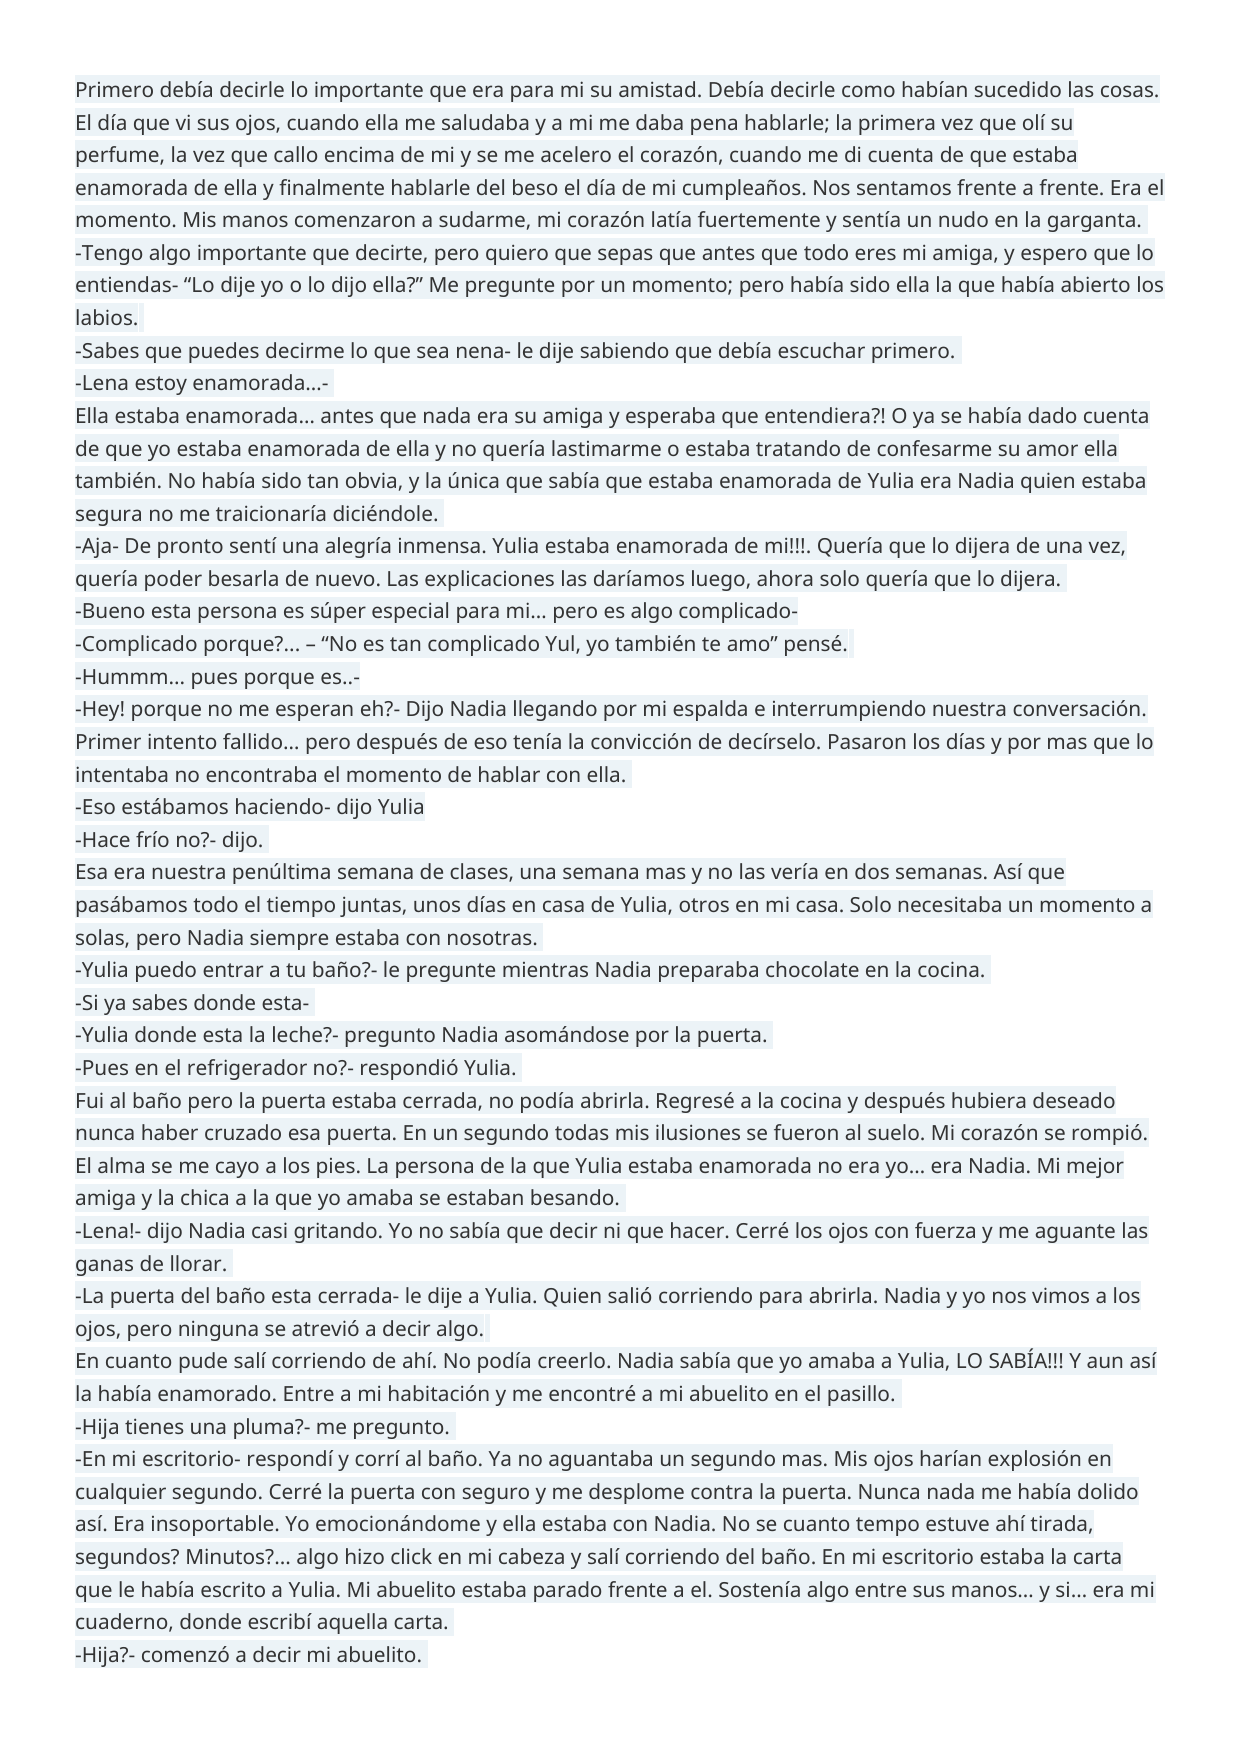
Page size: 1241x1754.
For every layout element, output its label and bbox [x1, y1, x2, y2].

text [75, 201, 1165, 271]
text [75, 299, 1165, 1668]
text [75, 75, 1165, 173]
